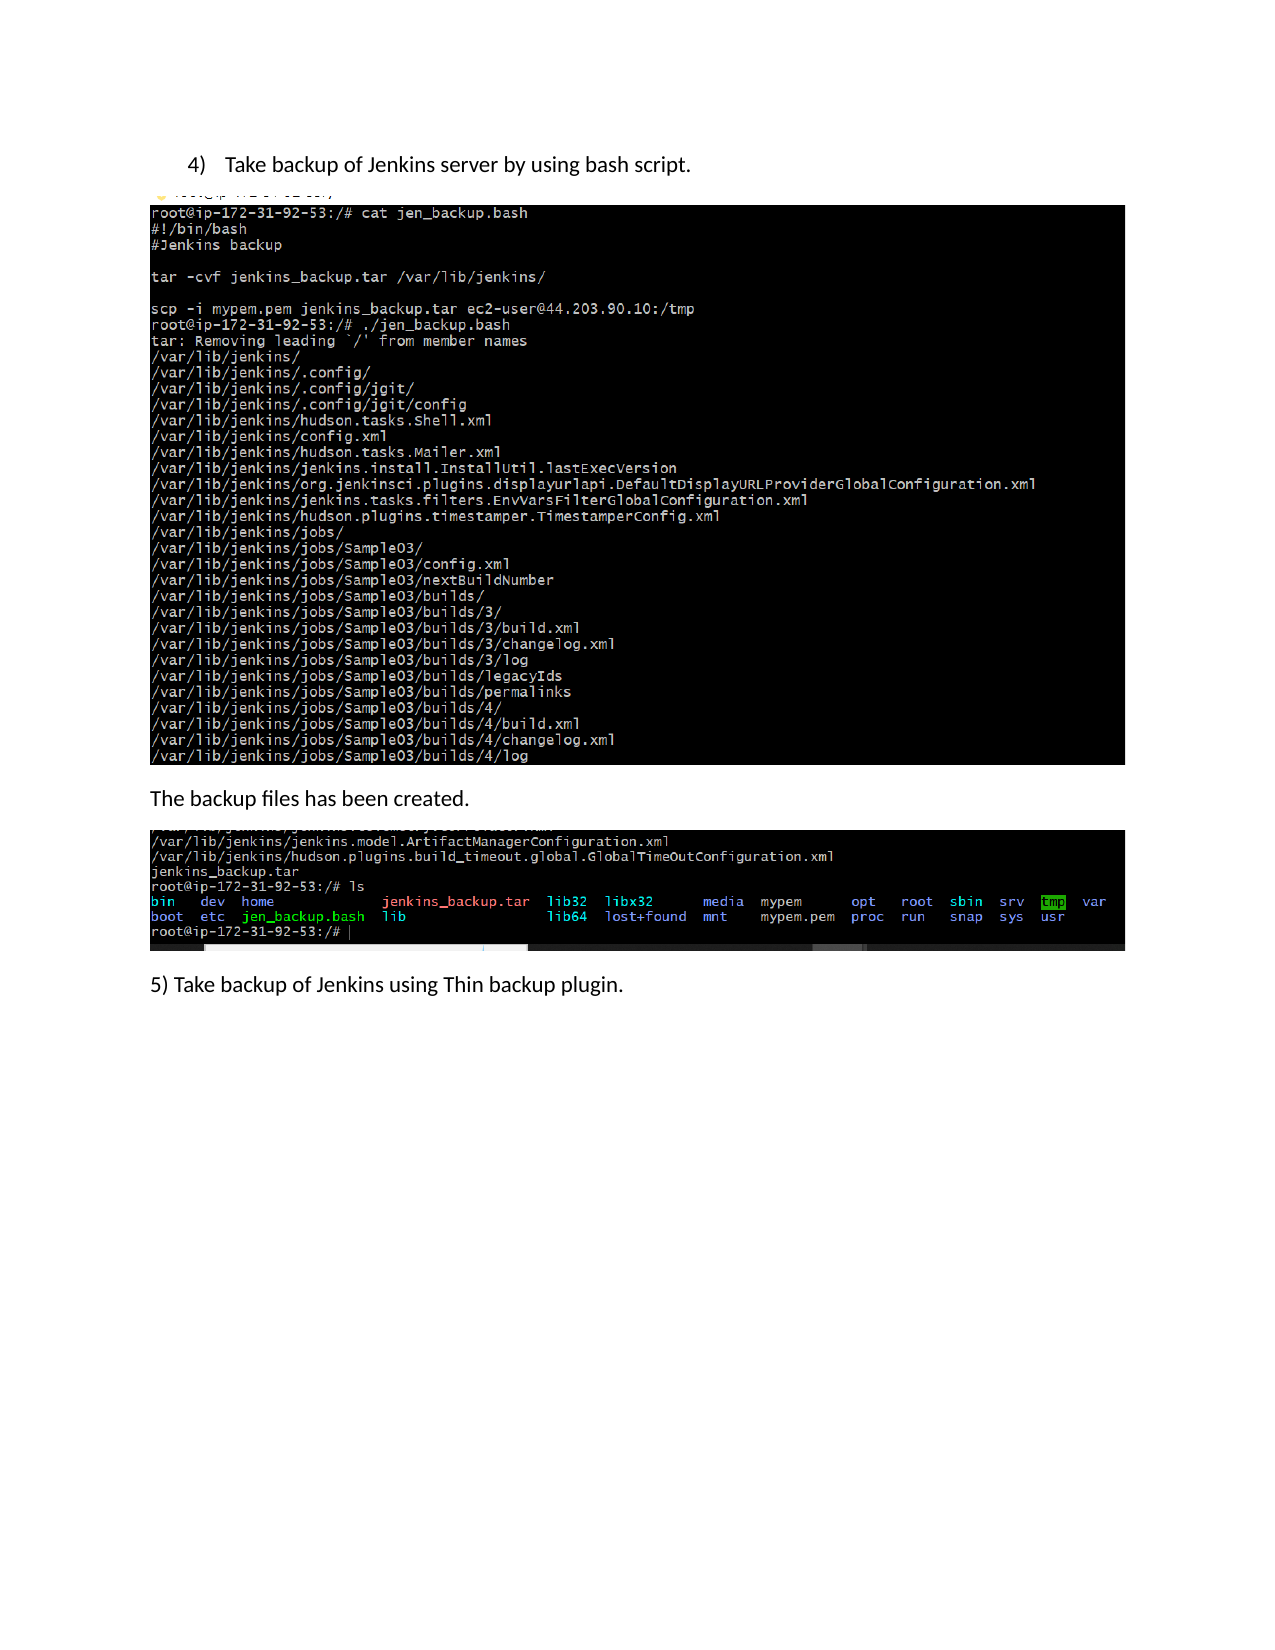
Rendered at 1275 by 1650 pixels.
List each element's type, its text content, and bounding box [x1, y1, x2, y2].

text 5) Take backup of Jenkins using Thin backup plugin. [150, 970, 1125, 998]
picture [150, 196, 1125, 765]
text The backup files has been created. [150, 784, 1125, 812]
picture [150, 830, 1125, 951]
list Take backup of Jenkins server by using bash script. [187, 150, 1125, 178]
